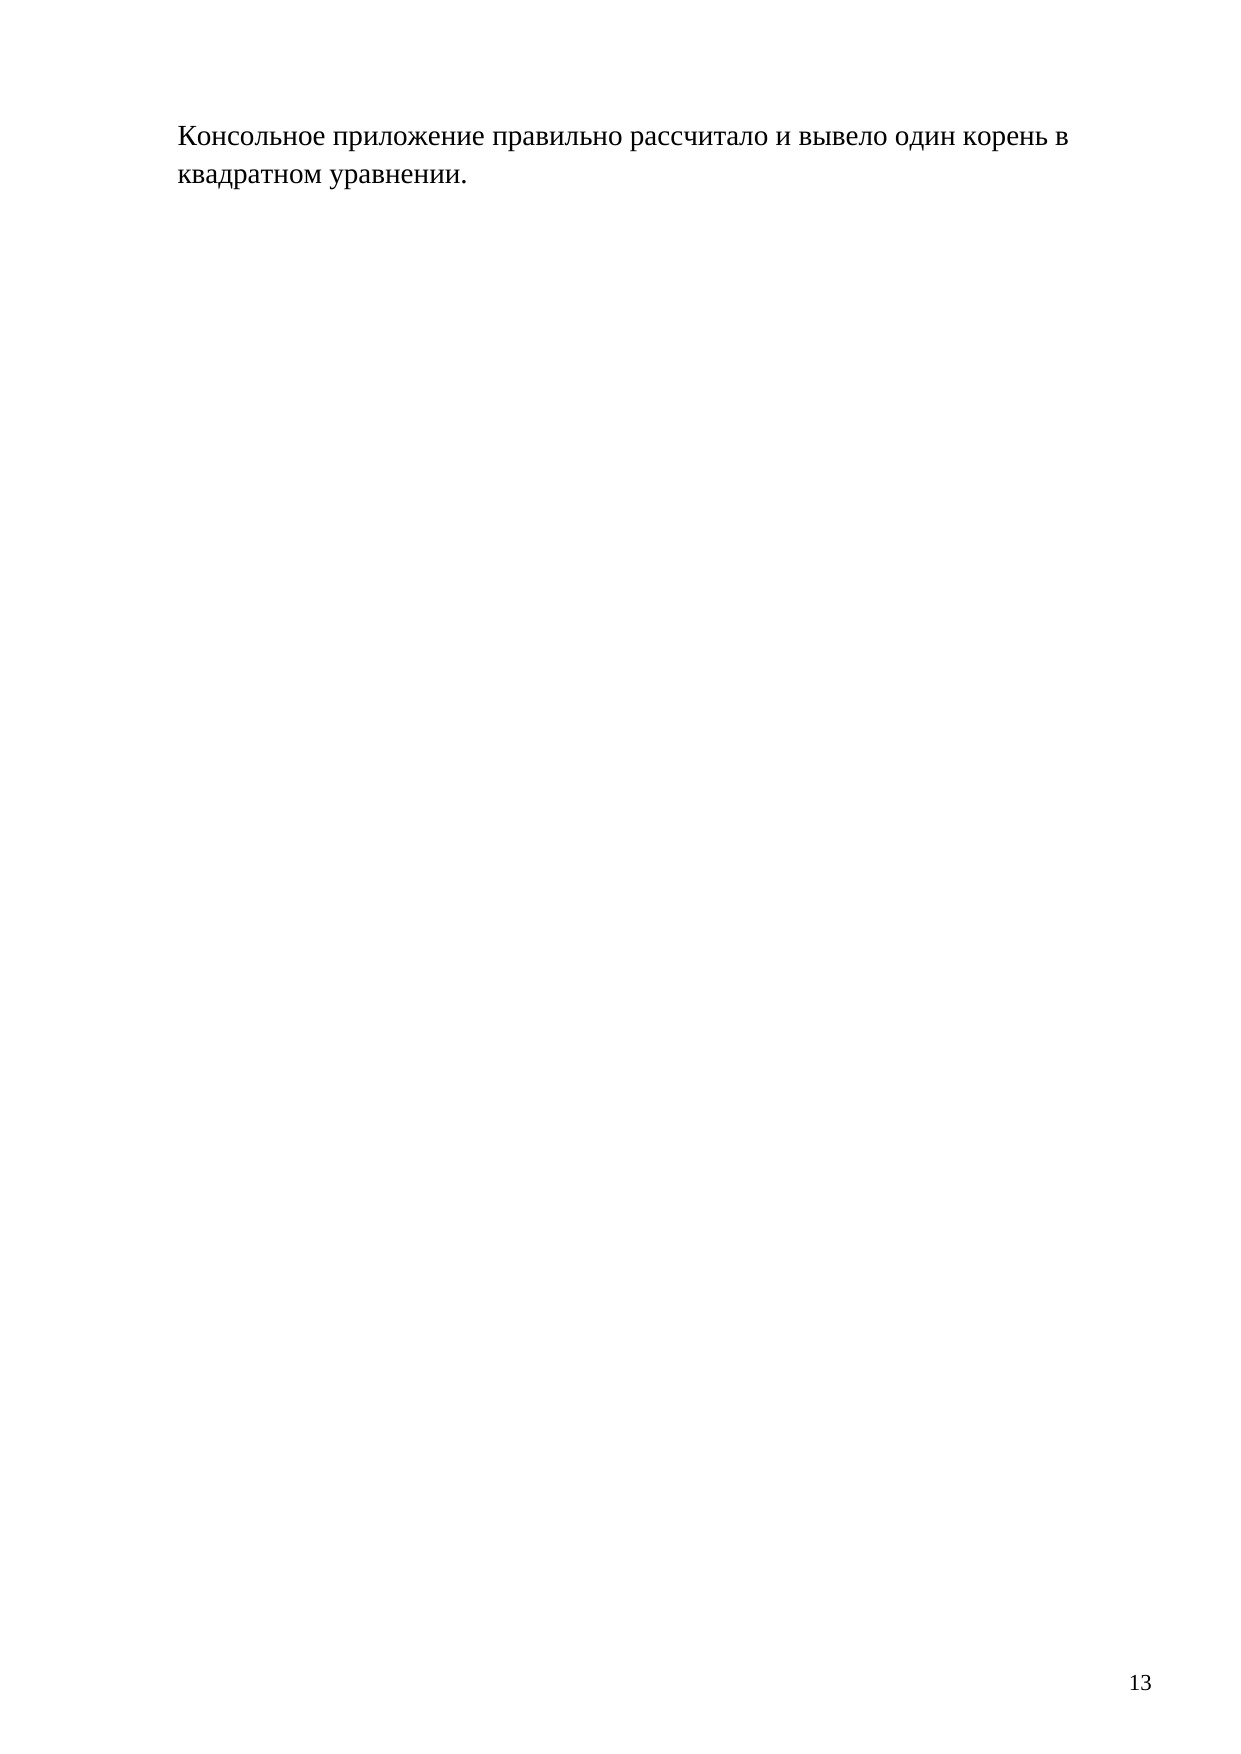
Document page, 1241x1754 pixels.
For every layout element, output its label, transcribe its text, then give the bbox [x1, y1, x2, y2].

text Консольное приложение правильно рассчитало и вывело один корень в квадратном уравнении. [177, 118, 1152, 190]
